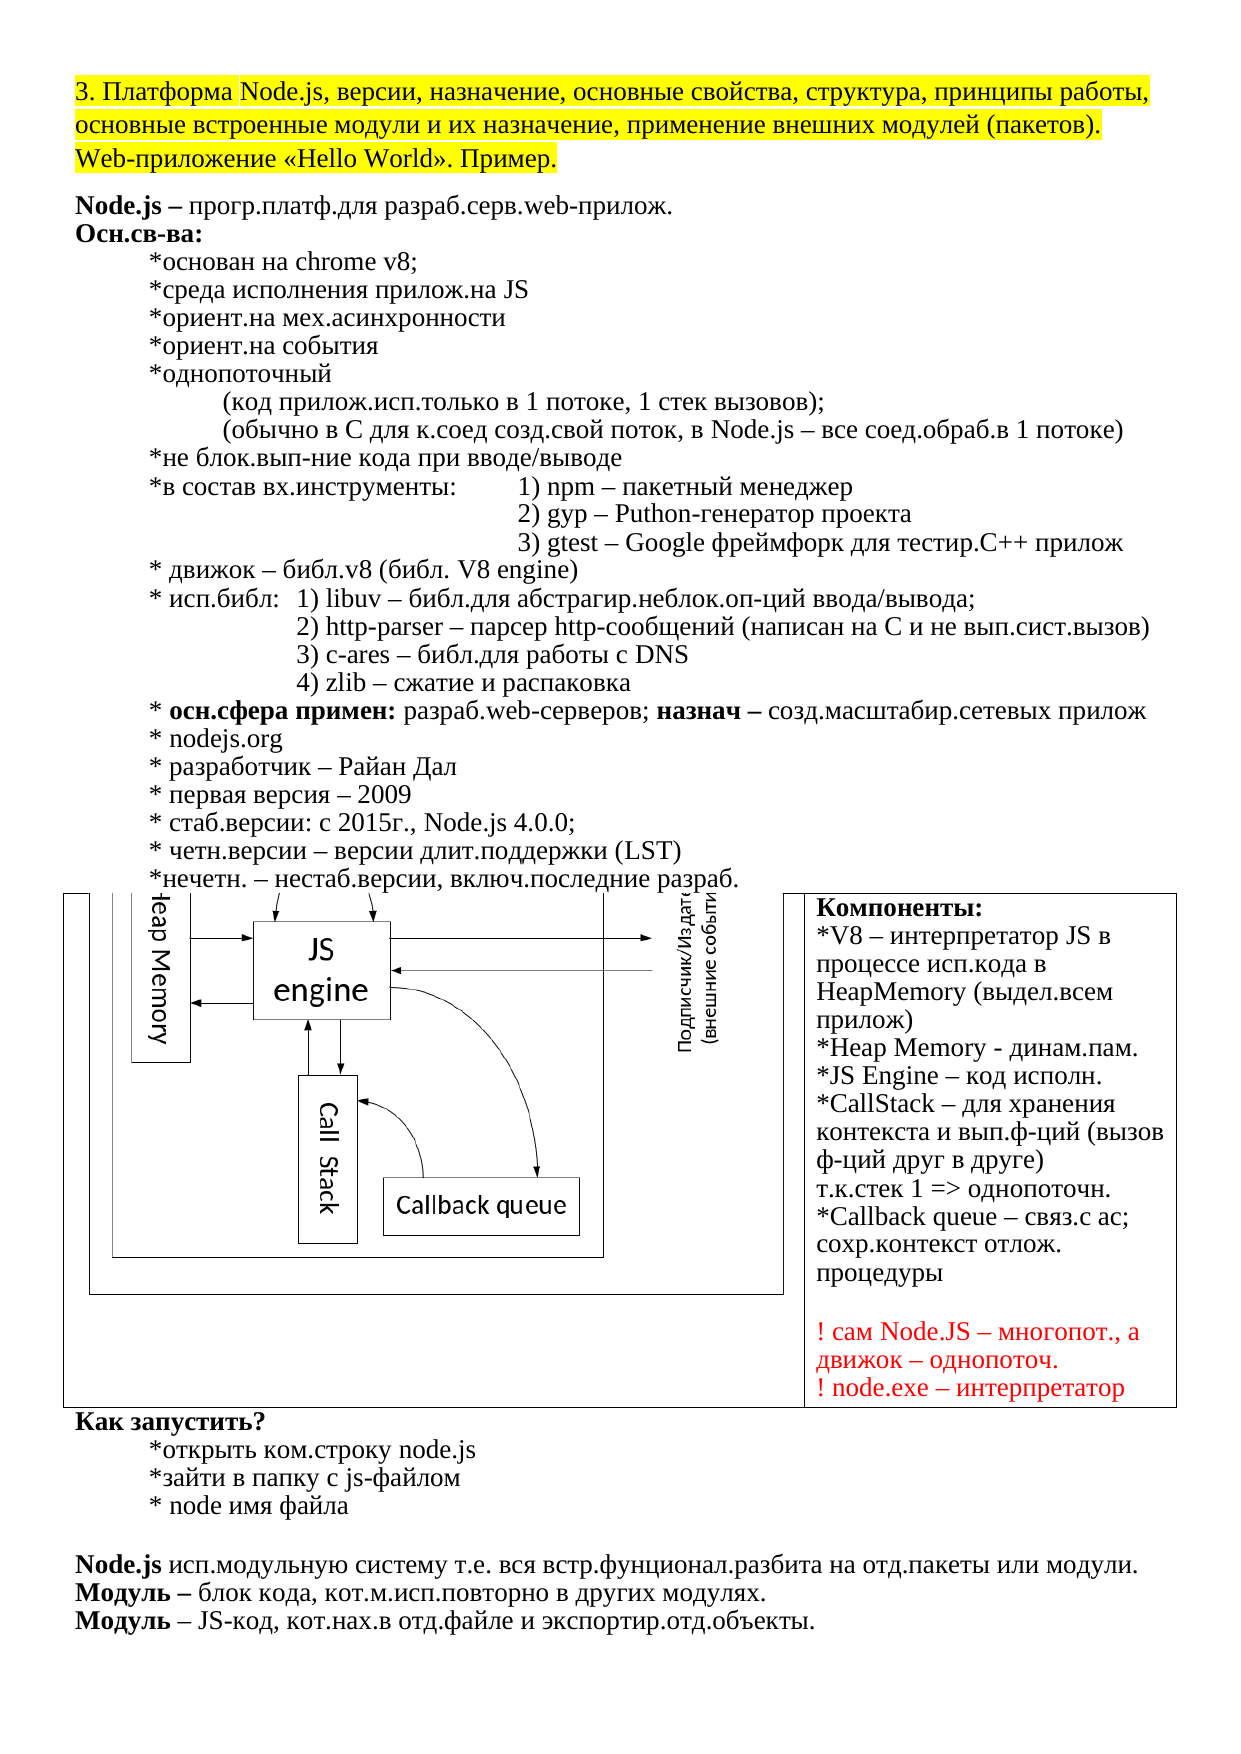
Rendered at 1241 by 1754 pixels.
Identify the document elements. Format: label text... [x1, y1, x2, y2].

text *однопоточный [75, 360, 1165, 388]
text *ориент.на мех.асинхронности [75, 304, 1165, 332]
text 3) c-ares – библ.для работы с DNS [75, 641, 1165, 669]
text Node.js исп.модульную систему т.е. вся встр.фунционал.разбита на отд.пакеты или модули. [75, 1551, 1165, 1579]
text * разработчик – Райан Дал [75, 753, 1165, 781]
text *не блок.вып-ние кода при вводе/выводе [75, 444, 1165, 472]
text *открыть ком.строку node.js [75, 1436, 1165, 1464]
table_header [64, 894, 804, 1407]
text * движок – библ.v8 (библ. V8 engine) [75, 557, 1165, 584]
text * четн.версии – версии длит.поддержки (LST) [75, 837, 1165, 865]
text Осн.св-ва: [75, 220, 1165, 248]
text 3) gtest – Google фреймфорк для тестир.С++ прилож [75, 528, 1165, 557]
text 2) http-parser – парсер http-сообщений (написан на С и не вып.сист.вызов) [75, 613, 1165, 641]
text * первая версия – 2009 [75, 781, 1165, 809]
text (обычно в С для к.соед созд.свой поток, в Node.js – все соед.обраб.в 1 потоке) [75, 416, 1165, 444]
text Node.js – прогр.платф.для разраб.серв.web-прилож. [75, 192, 1165, 220]
text * nodejs.org [75, 725, 1165, 753]
text * node имя файла [75, 1492, 1165, 1520]
text *в состав вх.инструменты: 1) npm – пакетный менеджер [75, 472, 1165, 501]
text 3. Платформа Node.js, версии, назначение, основные свойства, структура, принципы работы, основные встроенные модули и их назначение, применение внешних модулей (пакетов). Web-приложение «Hello World». Пример. [75, 75, 1165, 173]
text *среда исполнения прилож.на JS [75, 276, 1165, 304]
text (код прилож.исп.только в 1 потоке, 1 стек вызовов); [75, 388, 1165, 416]
text Модуль – JS-код, кот.нах.в отд.файле и экспортир.отд.объекты. [75, 1607, 1165, 1635]
text *зайти в папку с js-файлом [75, 1464, 1165, 1492]
text 2) gyp – Puthon-генератор проекта [75, 501, 1165, 528]
text 4) zlib – сжатие и распаковка [75, 669, 1165, 697]
table_header Компоненты: *V8 – интерпретатор JS в процессе исп.кода в HeapMemory (выдел.всем прилож) *Heap Memory - динам.пам. *JS Engine – код исполн. *CallStack – для хранения контекста и вып.ф-ций (вызов ф-ций друг в друге) т.к.стек 1 => однопоточн. *Callback queue – связ.с ас; сохр.контекст отлож. процедуры ! сам Node.JS – многопот., а движок – однопоточ. ! node.exe – интерпретатор [805, 894, 1176, 1407]
text Как запустить? [75, 1408, 1165, 1436]
text *нечетн. – нестаб.версии, включ.последние разраб. [75, 865, 1165, 893]
text * стаб.версии: с 2015г., Node.js 4.0.0; [75, 809, 1165, 837]
text * исп.библ: 1) libuv – библ.для абстрагир.неблок.оп-ций ввода/вывода; [75, 584, 1165, 613]
text Модуль – блок кода, кот.м.исп.повторно в других модулях. [75, 1579, 1165, 1607]
text * осн.сфера примен: разраб.web-серверов; назнач – созд.масштабир.сетевых прилож [75, 697, 1165, 725]
text *ориент.на события [75, 332, 1165, 360]
text *основан на chrome v8; [75, 248, 1165, 276]
